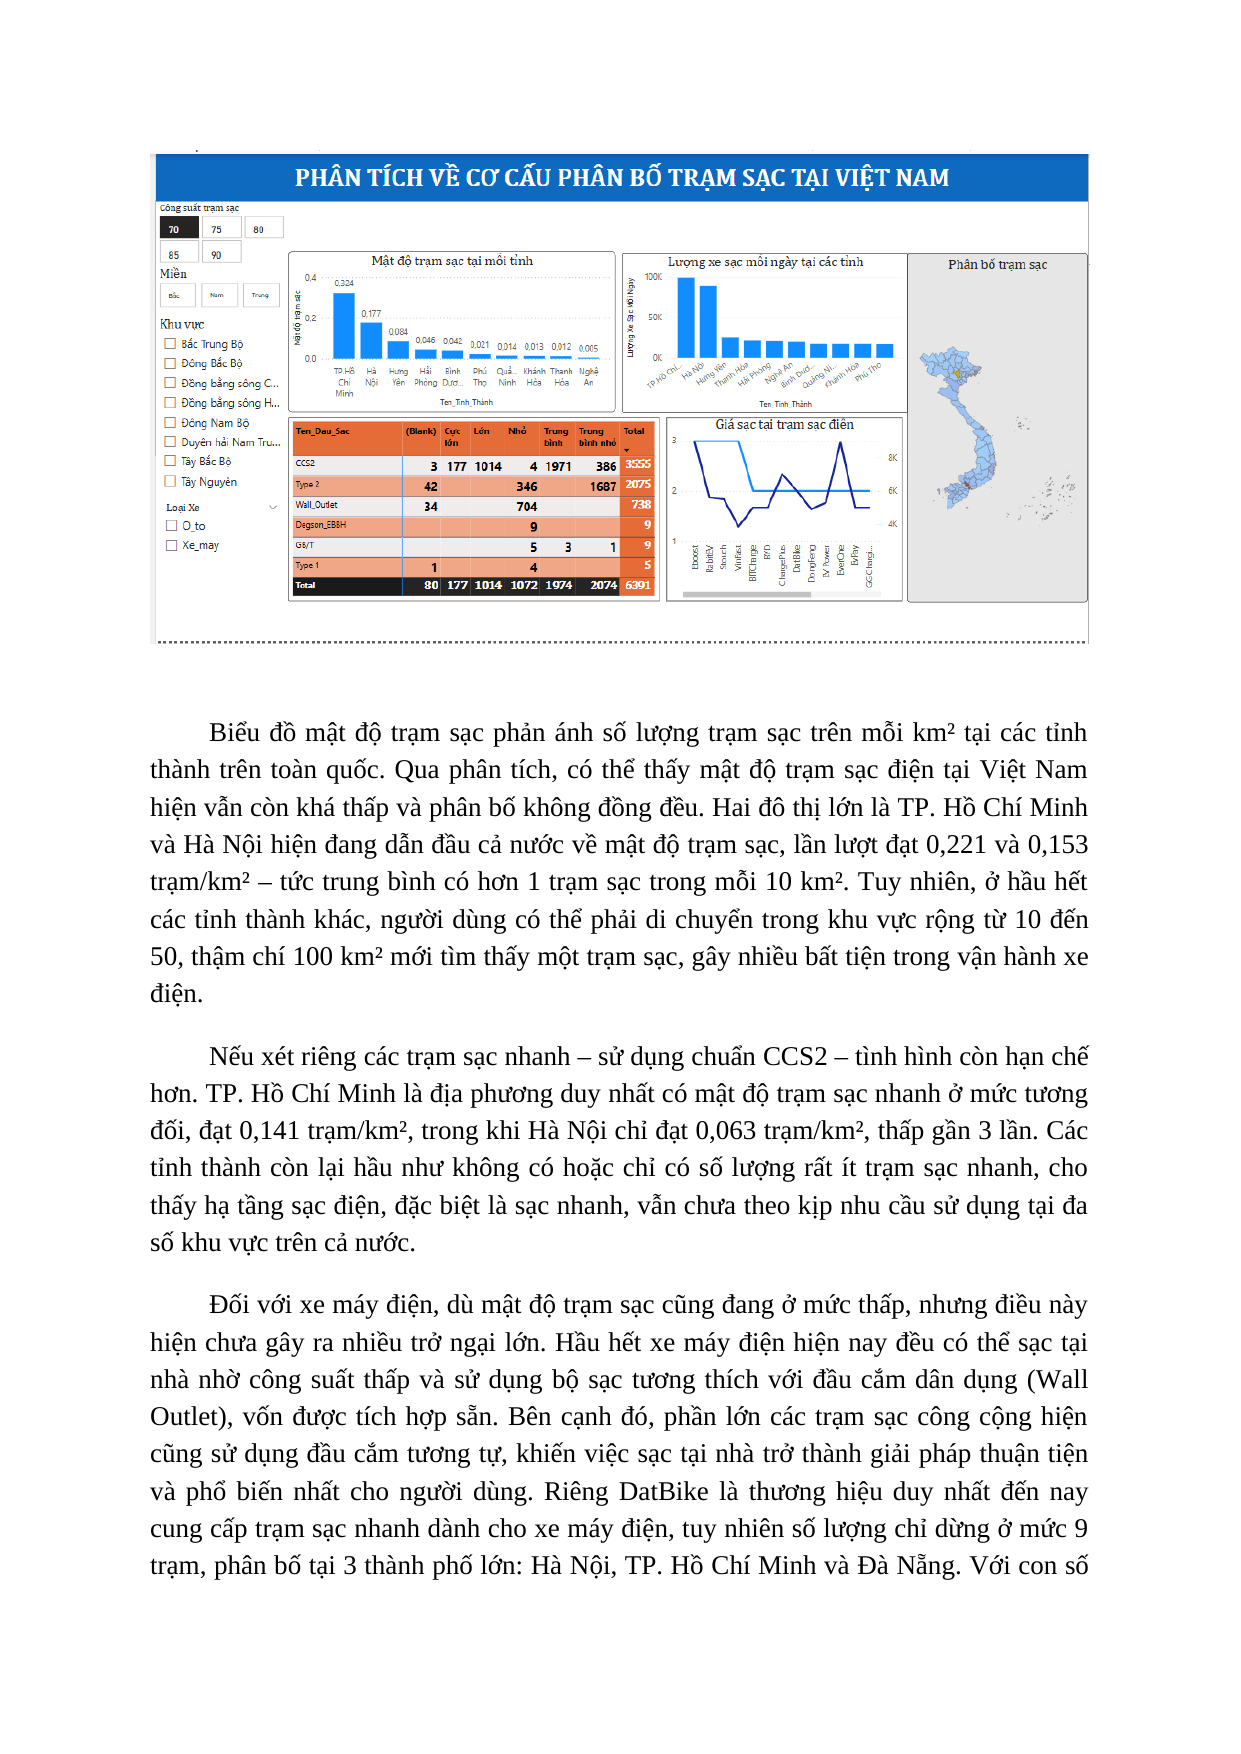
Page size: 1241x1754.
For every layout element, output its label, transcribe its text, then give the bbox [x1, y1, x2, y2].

text Nếu xét riêng các trạm sạc nhanh – sử dụng chuẩn CCS2 – tình hình còn hạn chế hơn. TP. Hồ Chí Minh là địa phương duy nhất có mật độ trạm sạc nhanh ở mức tương đối, đạt 0,141 trạm/km², trong khi Hà Nội chỉ đạt 0,063 trạm/km², thấp gần 3 lần. Các tỉnh thành còn lại hầu như không có hoặc chỉ có số lượng rất ít trạm sạc nhanh, cho thấy hạ tầng sạc điện, đặc biệt là sạc nhanh, vẫn chưa theo kịp nhu cầu sử dụng tại đa số khu vực trên cả nước. [150, 1040, 1090, 1257]
text Biểu đồ mật độ trạm sạc phản ánh số lượng trạm sạc trên mỗi km² tại các tỉnh thành trên toàn quốc. Qua phân tích, có thể thấy mật độ trạm sạc điện tại Việt Nam hiện vẫn còn khá thấp và phân bố không đồng đều. Hai đô thị lớn là TP. Hồ Chí Minh và Hà Nội hiện đang dẫn đầu cả nước về mật độ trạm sạc, lần lượt đạt 0,221 và 0,153 trạm/km² – tức trung bình có hơn 1 trạm sạc trong mỗi 10 km². Tuy nhiên, ở hầu hết các tỉnh thành khác, người dùng có thể phải di chuyển trong khu vực rộng từ 10 đến 50, thậm chí 100 km² mới tìm thấy một trạm sạc, gây nhiều bất tiện trong vận hành xe điện. [150, 716, 1090, 1008]
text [150, 1288, 1090, 1581]
picture [150, 150, 1091, 644]
